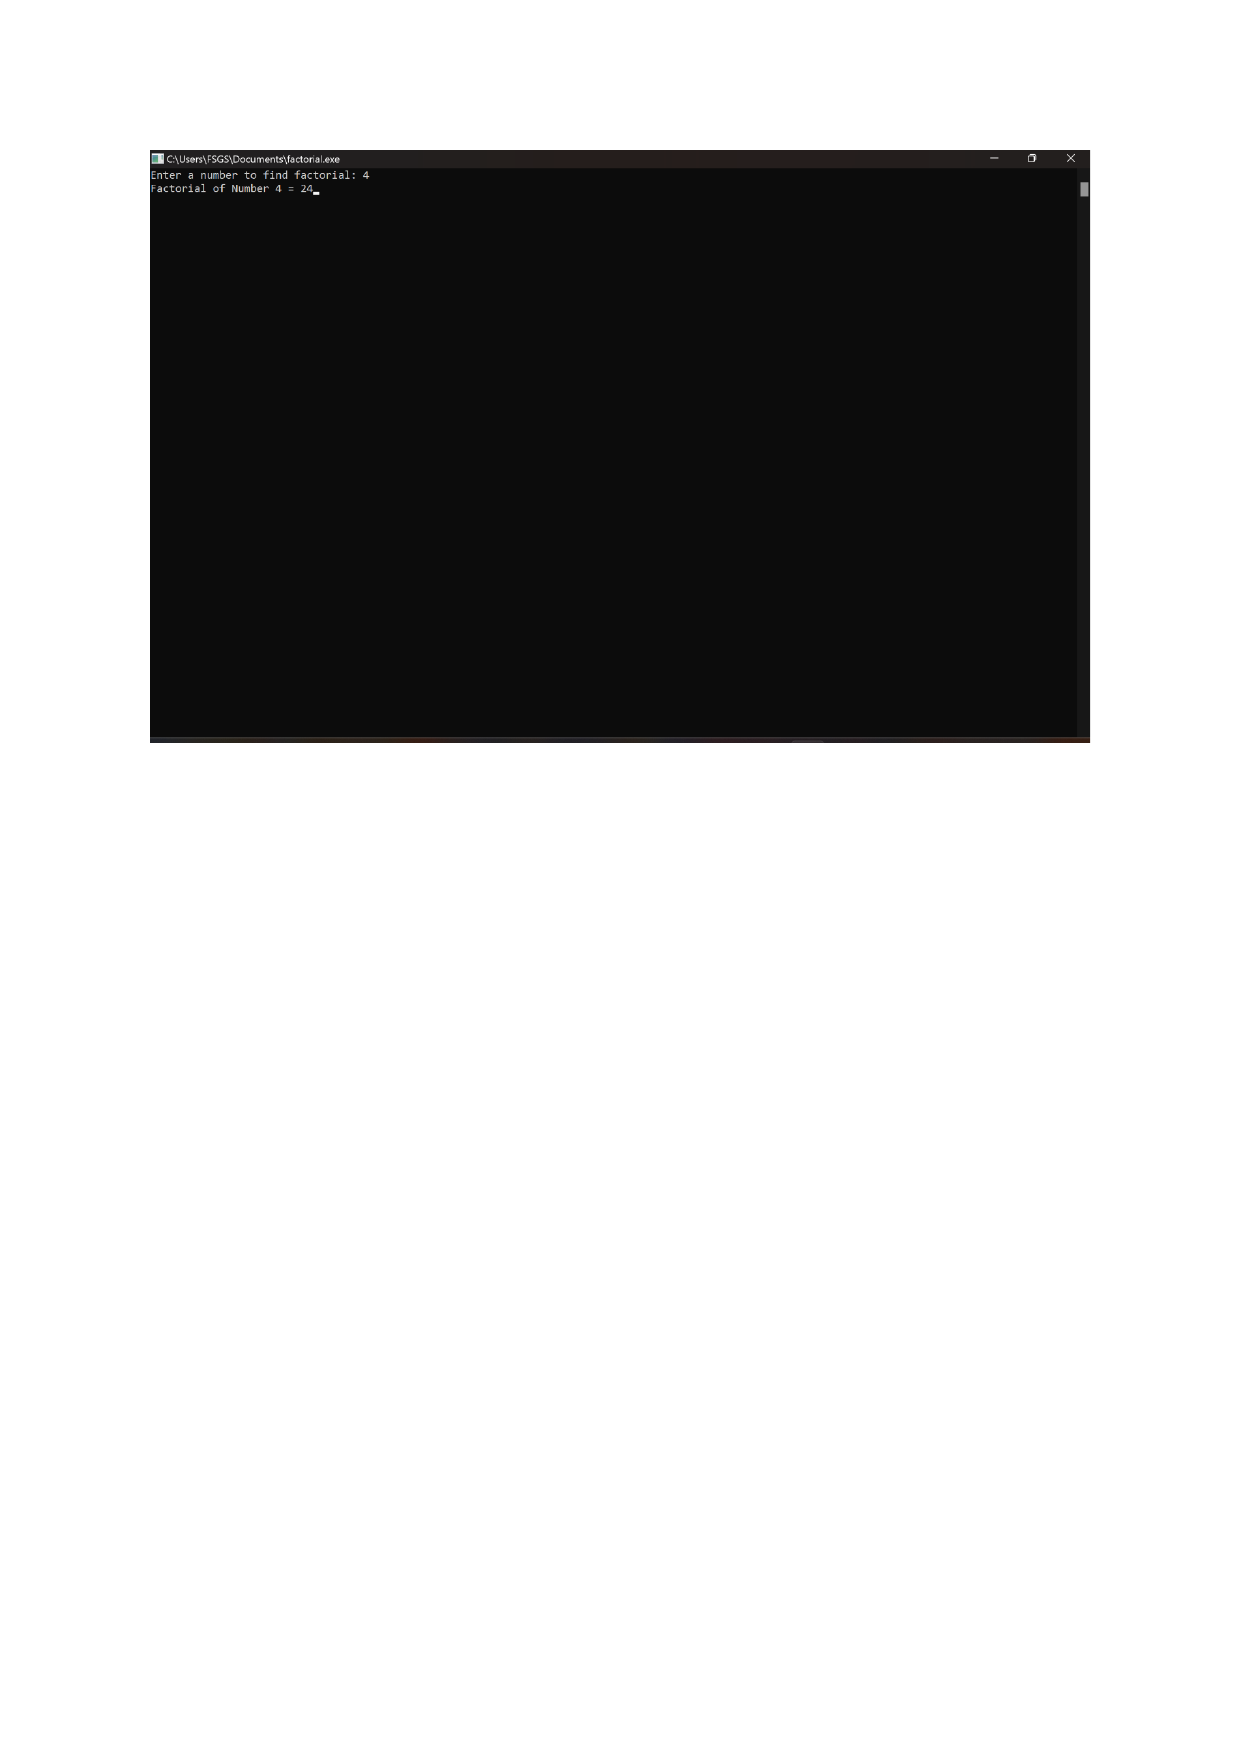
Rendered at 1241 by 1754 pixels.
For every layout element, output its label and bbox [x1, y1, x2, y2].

picture [150, 150, 1091, 743]
